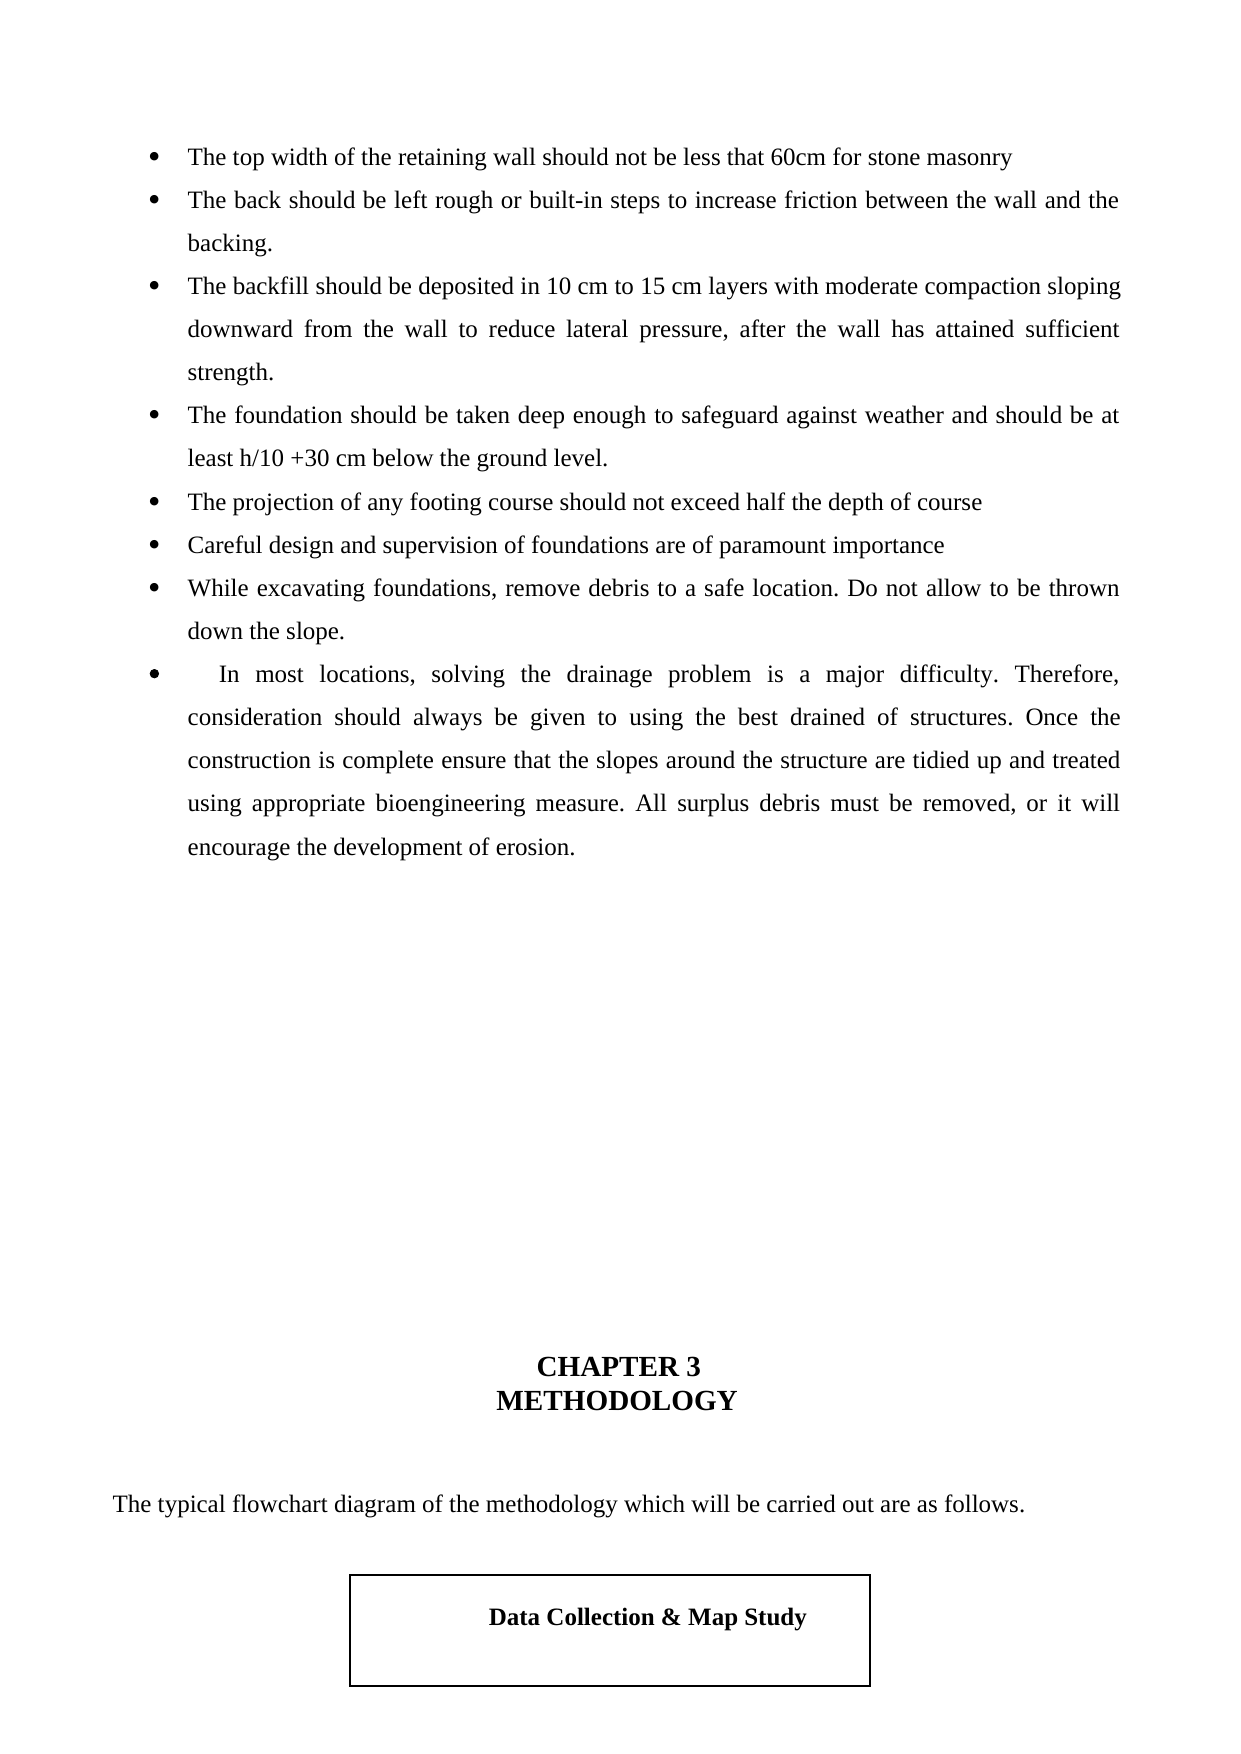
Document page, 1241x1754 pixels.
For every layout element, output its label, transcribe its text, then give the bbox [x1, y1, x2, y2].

list The foundation should be taken deep enough to safeguard against weather and should be at least h/10 +30 cm below the ground level. [150, 400, 1121, 472]
list The back should be left rough or built-in steps to increase friction between the wall and the backing. [150, 185, 1121, 257]
list The backfill should be deposited in 10 cm to 15 cm layers with moderate compaction sloping downward from the wall to reduce lateral pressure, after the wall has attained sufficient strength. [150, 271, 1121, 386]
text METHODOLOGY [112, 1383, 1121, 1416]
text The typical flowchart diagram of the methodology which will be carried out are as follows. [112, 1489, 1121, 1518]
list In most locations, solving the drainage problem is a major difficulty. Therefore, consideration should always be given to using the best drained of structures. Once the construction is complete ensure that the slopes around the structure are tidied up and treated using appropriate bioengineering measure. All surplus debris must be removed, or it will encourage the development of erosion. [150, 659, 1121, 860]
list While excavating foundations, remove debris to a safe location. Do not allow to be thrown down the slope. [150, 573, 1121, 645]
list The top width of the retaining wall should not be less that 60cm for stone masonry [150, 142, 1121, 170]
subtitle CHAPTER 3 [116, 1349, 1121, 1383]
list Careful design and supervision of foundations are of paramount importance [150, 530, 1121, 558]
list The projection of any footing course should not exceed half the depth of course [150, 487, 1121, 515]
